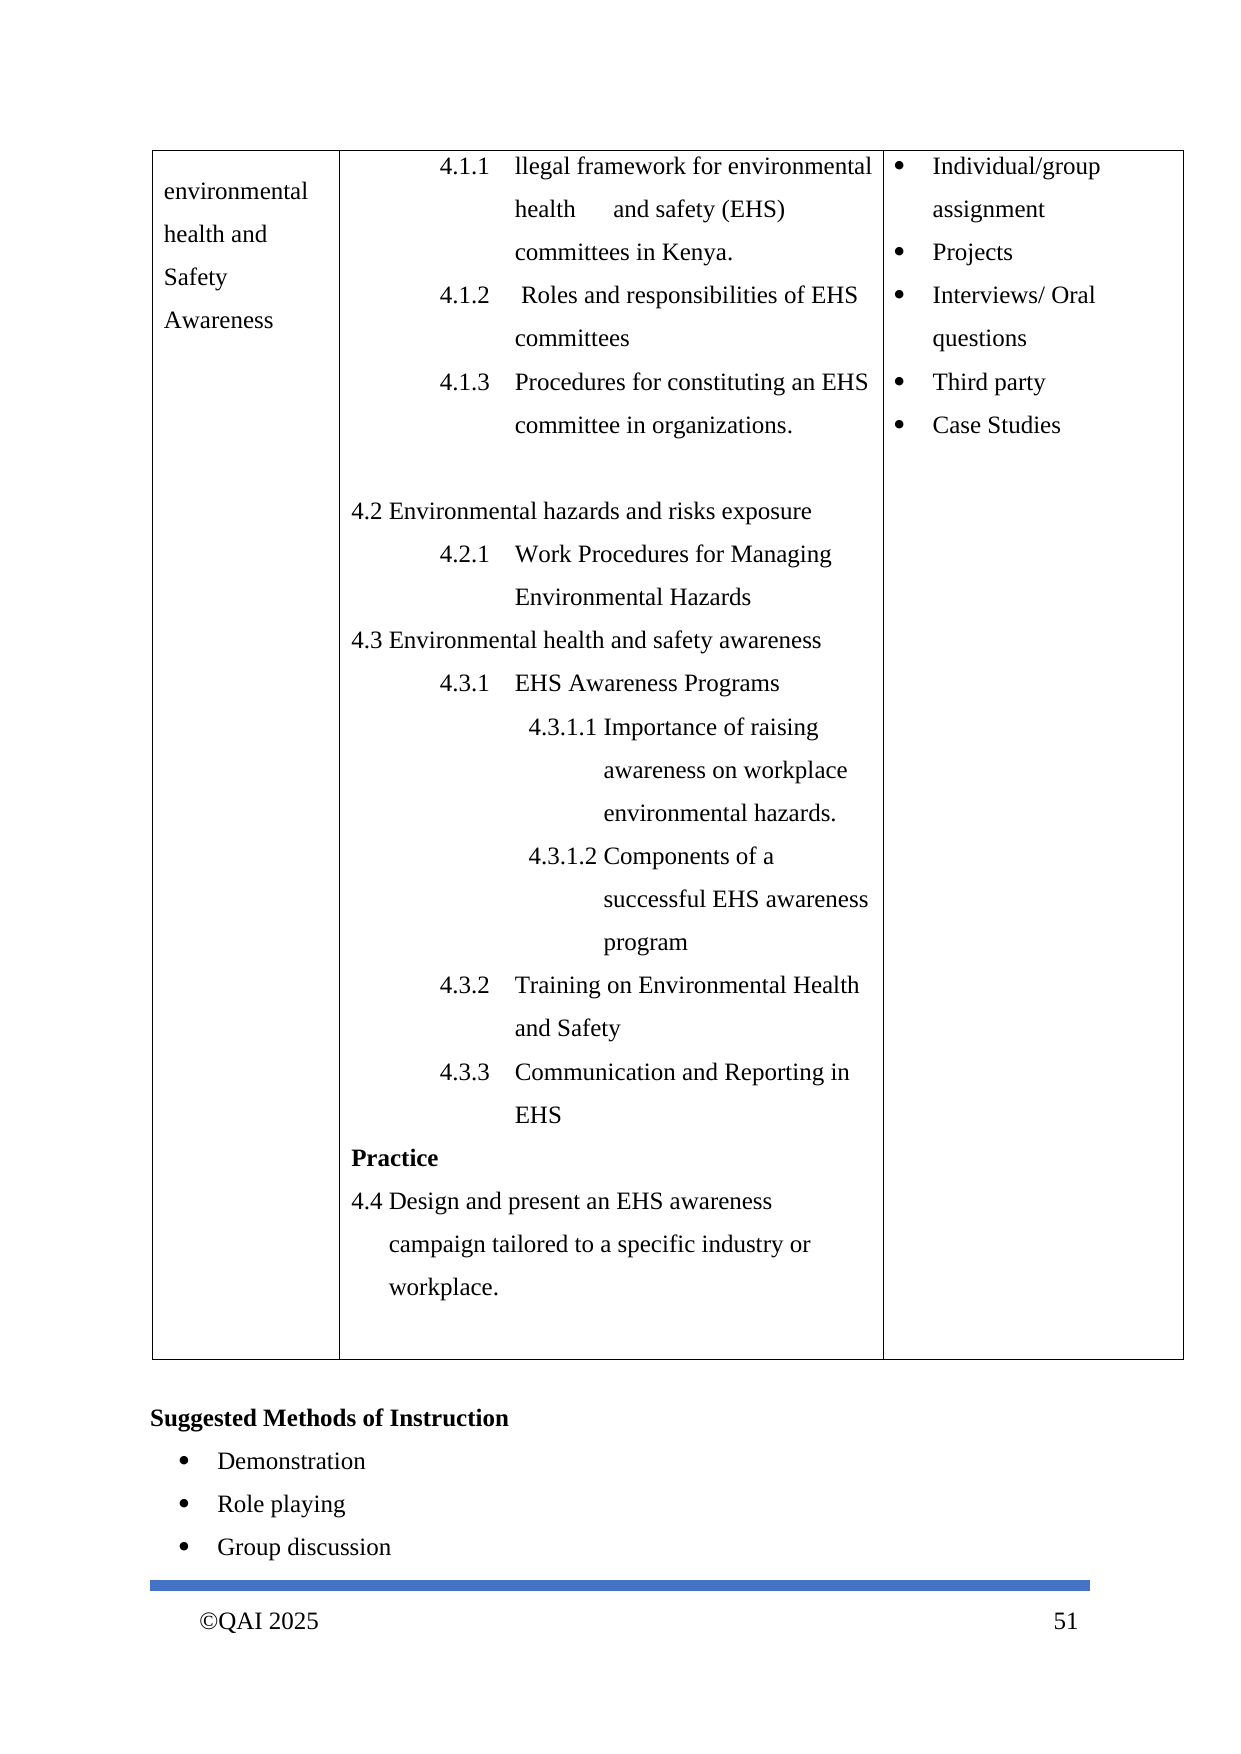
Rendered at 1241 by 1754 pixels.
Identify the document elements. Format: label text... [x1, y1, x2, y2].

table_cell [884, 151, 1183, 1358]
list Demonstration [179, 1446, 1090, 1474]
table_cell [340, 151, 883, 1358]
list Group discussion [179, 1532, 1090, 1561]
text Suggested Methods of Instruction [150, 1403, 1090, 1431]
list Role playing [179, 1489, 1090, 1518]
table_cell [153, 151, 339, 1358]
